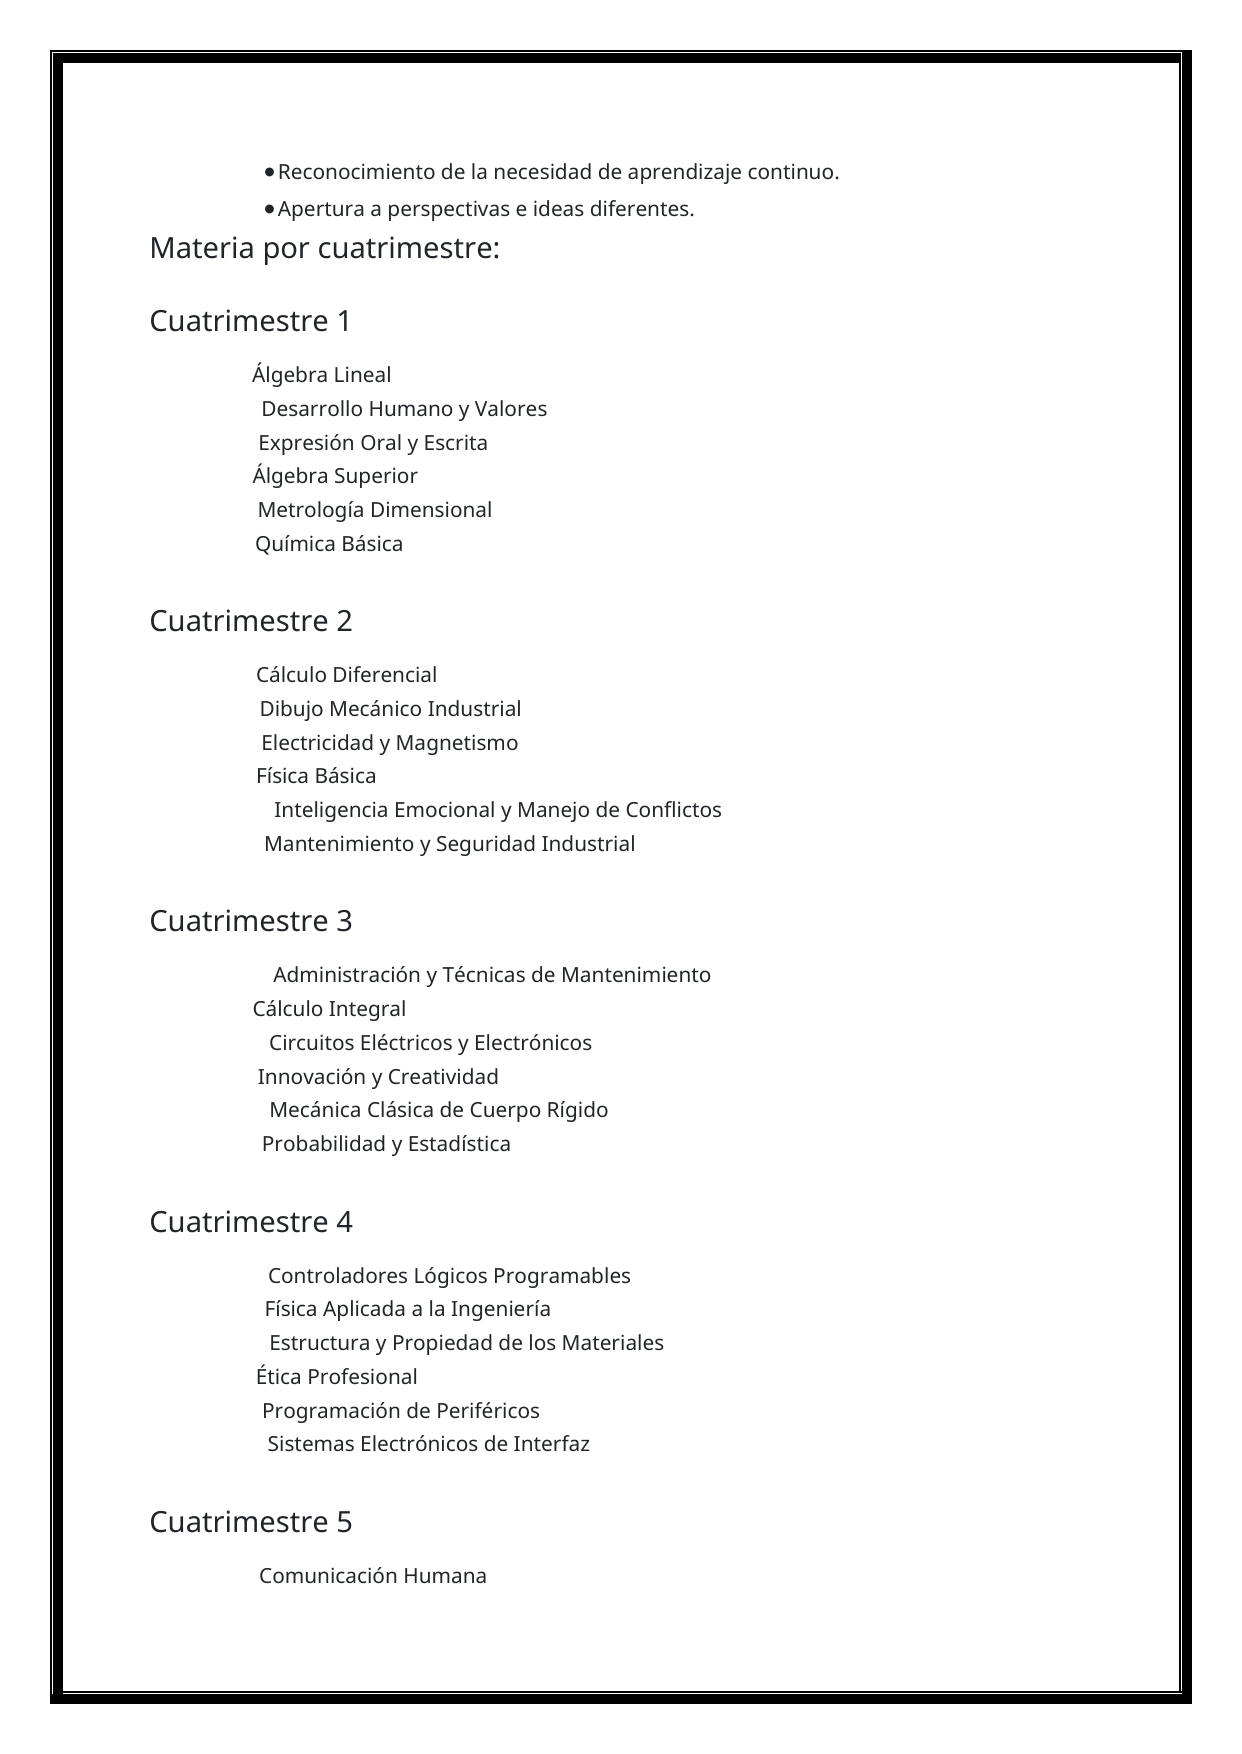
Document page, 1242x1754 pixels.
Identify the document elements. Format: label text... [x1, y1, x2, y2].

text Física Aplicada a la Ingeniería [151, 1294, 1090, 1323]
text Dibujo Mecánico Industrial [151, 694, 1090, 722]
text Mecánica Clásica de Cuerpo Rígido [151, 1096, 1090, 1124]
text Cuatrimestre 1 [149, 300, 1090, 340]
text Física Básica [151, 762, 1090, 790]
text Estructura y Propiedad de los Materiales [151, 1328, 1090, 1357]
text Electricidad y Magnetismo [151, 728, 1090, 756]
text Álgebra Superior [151, 461, 1090, 490]
text Inteligencia Emocional y Manejo de Conflictos [151, 795, 1090, 824]
text Programación de Periféricos [151, 1396, 1090, 1424]
text Cuatrimestre 4 [149, 1201, 1090, 1241]
text Cuatrimestre 5 [149, 1501, 1090, 1541]
text Cálculo Integral [151, 994, 1090, 1023]
text Ética Profesional [151, 1362, 1090, 1390]
text Metrología Dimensional [151, 495, 1090, 523]
text Cuatrimestre 3 [149, 901, 1090, 940]
text Comunicación Humana [151, 1561, 1090, 1589]
text Álgebra Lineal [151, 360, 1090, 388]
list Reconocimiento de la necesidad de aprendizaje continuo. [263, 156, 1088, 186]
text Expresión Oral y Escrita [151, 428, 1090, 456]
text Materia por cuatrimestre: [149, 228, 1090, 267]
text Química Básica [151, 529, 1090, 557]
text Desarrollo Humano y Valores [151, 394, 1090, 422]
text Cálculo Diferencial [151, 660, 1090, 689]
text Controladores Lógicos Programables [151, 1261, 1090, 1289]
text Cuatrimestre 2 [149, 601, 1090, 640]
text Mantenimiento y Seguridad Industrial [151, 829, 1090, 857]
list Apertura a perspectivas e ideas diferentes. [263, 192, 1088, 222]
text Innovación y Creatividad [151, 1062, 1090, 1090]
text Probabilidad y Estadística [151, 1129, 1090, 1158]
text Sistemas Electrónicos de Interfaz [151, 1429, 1090, 1458]
text Administración y Técnicas de Mantenimiento [151, 961, 1090, 989]
text Circuitos Eléctricos y Electrónicos [151, 1028, 1090, 1056]
